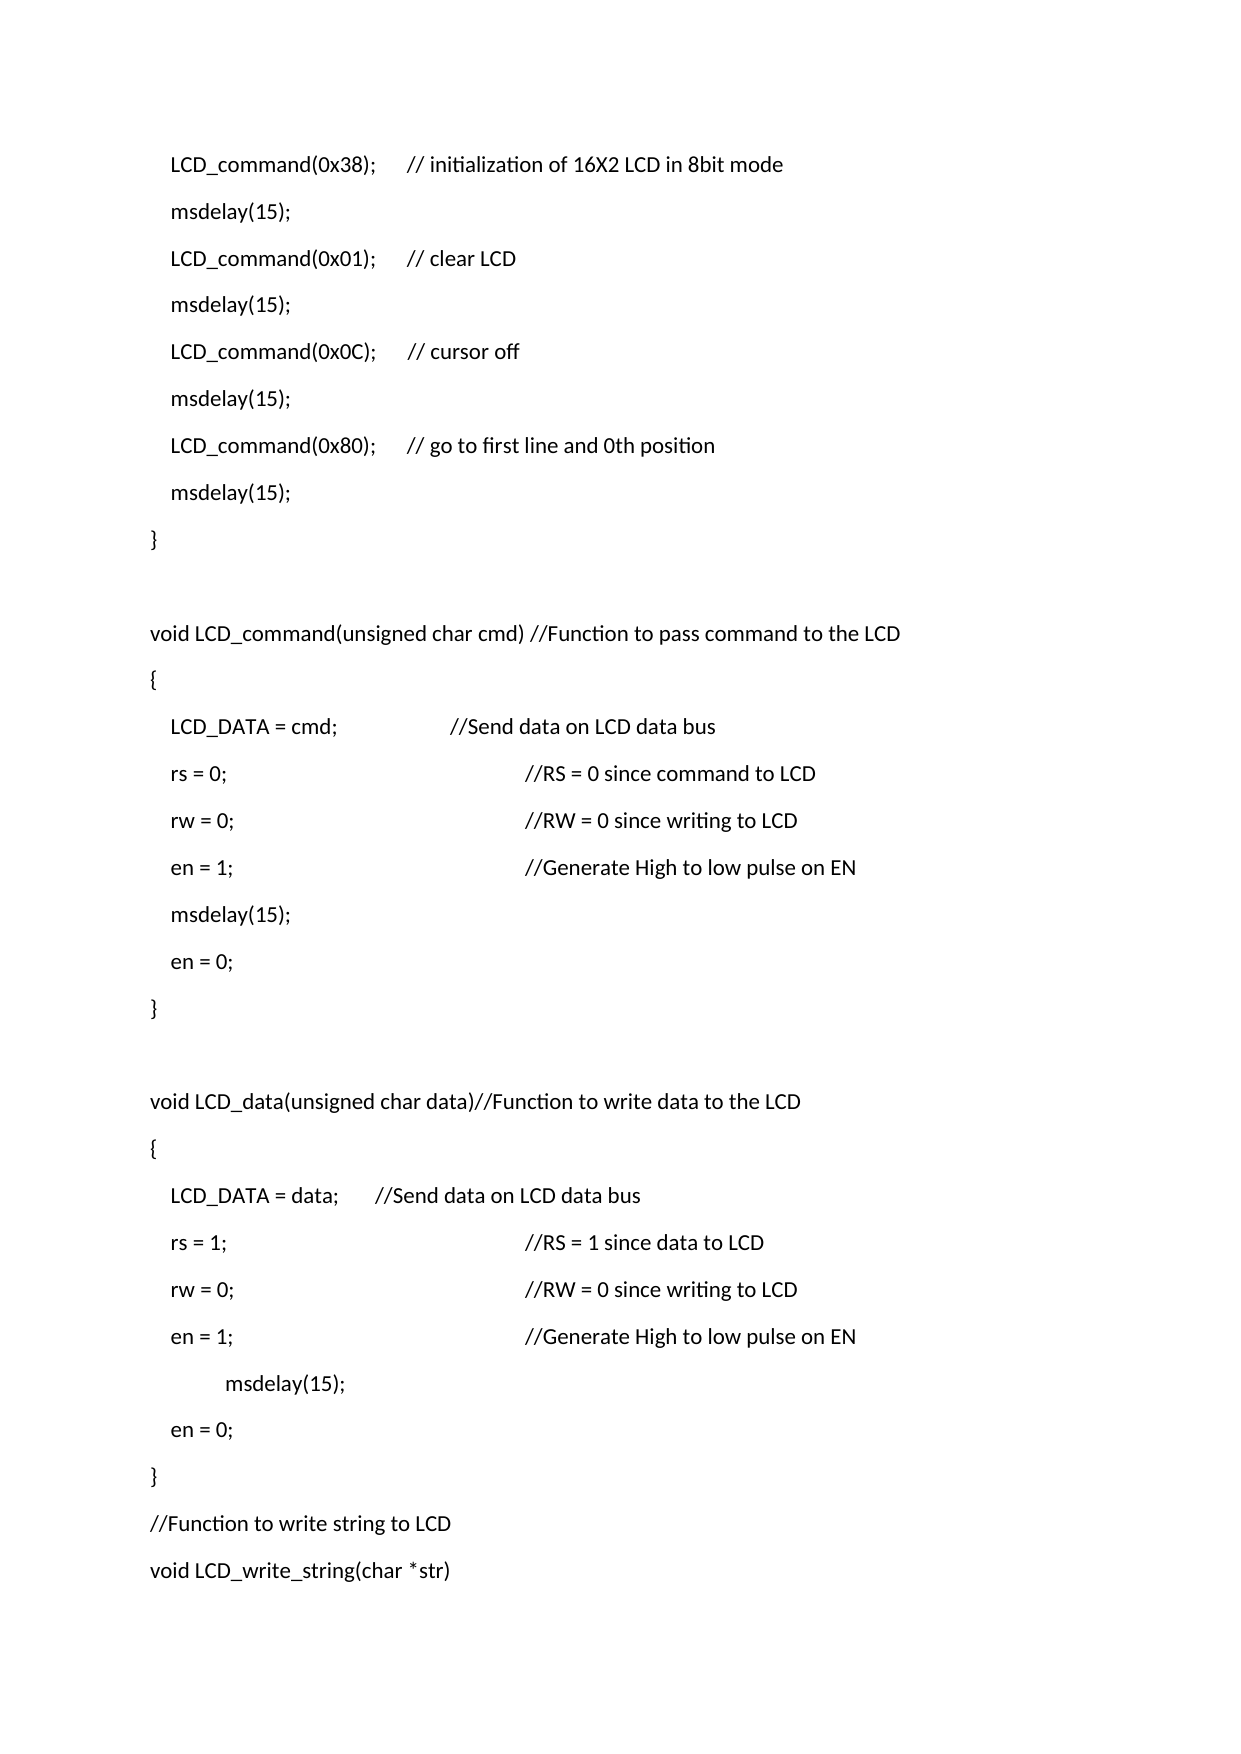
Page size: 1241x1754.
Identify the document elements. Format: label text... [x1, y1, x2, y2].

text en = 0; [150, 1416, 1090, 1444]
text LCD_DATA = data; //Send data on LCD data bus [150, 1181, 1090, 1209]
text LCD_command(0x01); // clear LCD [150, 244, 1090, 272]
text LCD_command(0x38); // initialization of 16X2 LCD in 8bit mode [150, 150, 1090, 178]
text LCD_command(0x0C); // cursor off [150, 337, 1090, 366]
text msdelay(15); [150, 197, 1090, 225]
text en = 1; //Generate High to low pulse on EN [150, 1322, 1090, 1350]
text void LCD_write_string(char *str) [150, 1556, 1090, 1584]
text LCD_DATA = cmd; //Send data on LCD data bus [150, 712, 1090, 741]
text msdelay(15); [150, 478, 1090, 506]
text LCD_command(0x80); // go to first line and 0th position [150, 431, 1090, 459]
text msdelay(15); [150, 1369, 1090, 1397]
text rs = 1; //RS = 1 since data to LCD [150, 1228, 1090, 1256]
text msdelay(15); [150, 384, 1090, 412]
text en = 1; //Generate High to low pulse on EN [150, 853, 1090, 881]
text { [150, 1134, 1090, 1162]
text } [150, 1462, 1090, 1491]
text //Function to write string to LCD [150, 1509, 1090, 1537]
text } [150, 525, 1090, 553]
text rw = 0; //RW = 0 since writing to LCD [150, 1275, 1090, 1303]
text } [150, 994, 1090, 1022]
text msdelay(15); [150, 291, 1090, 319]
text rw = 0; //RW = 0 since writing to LCD [150, 806, 1090, 834]
text rs = 0; //RS = 0 since command to LCD [150, 759, 1090, 787]
text en = 0; [150, 947, 1090, 975]
text { [150, 666, 1090, 694]
text void LCD_command(unsigned char cmd) //Function to pass command to the LCD [150, 619, 1090, 647]
text void LCD_data(unsigned char data)//Function to write data to the LCD [150, 1087, 1090, 1116]
text msdelay(15); [150, 900, 1090, 928]
